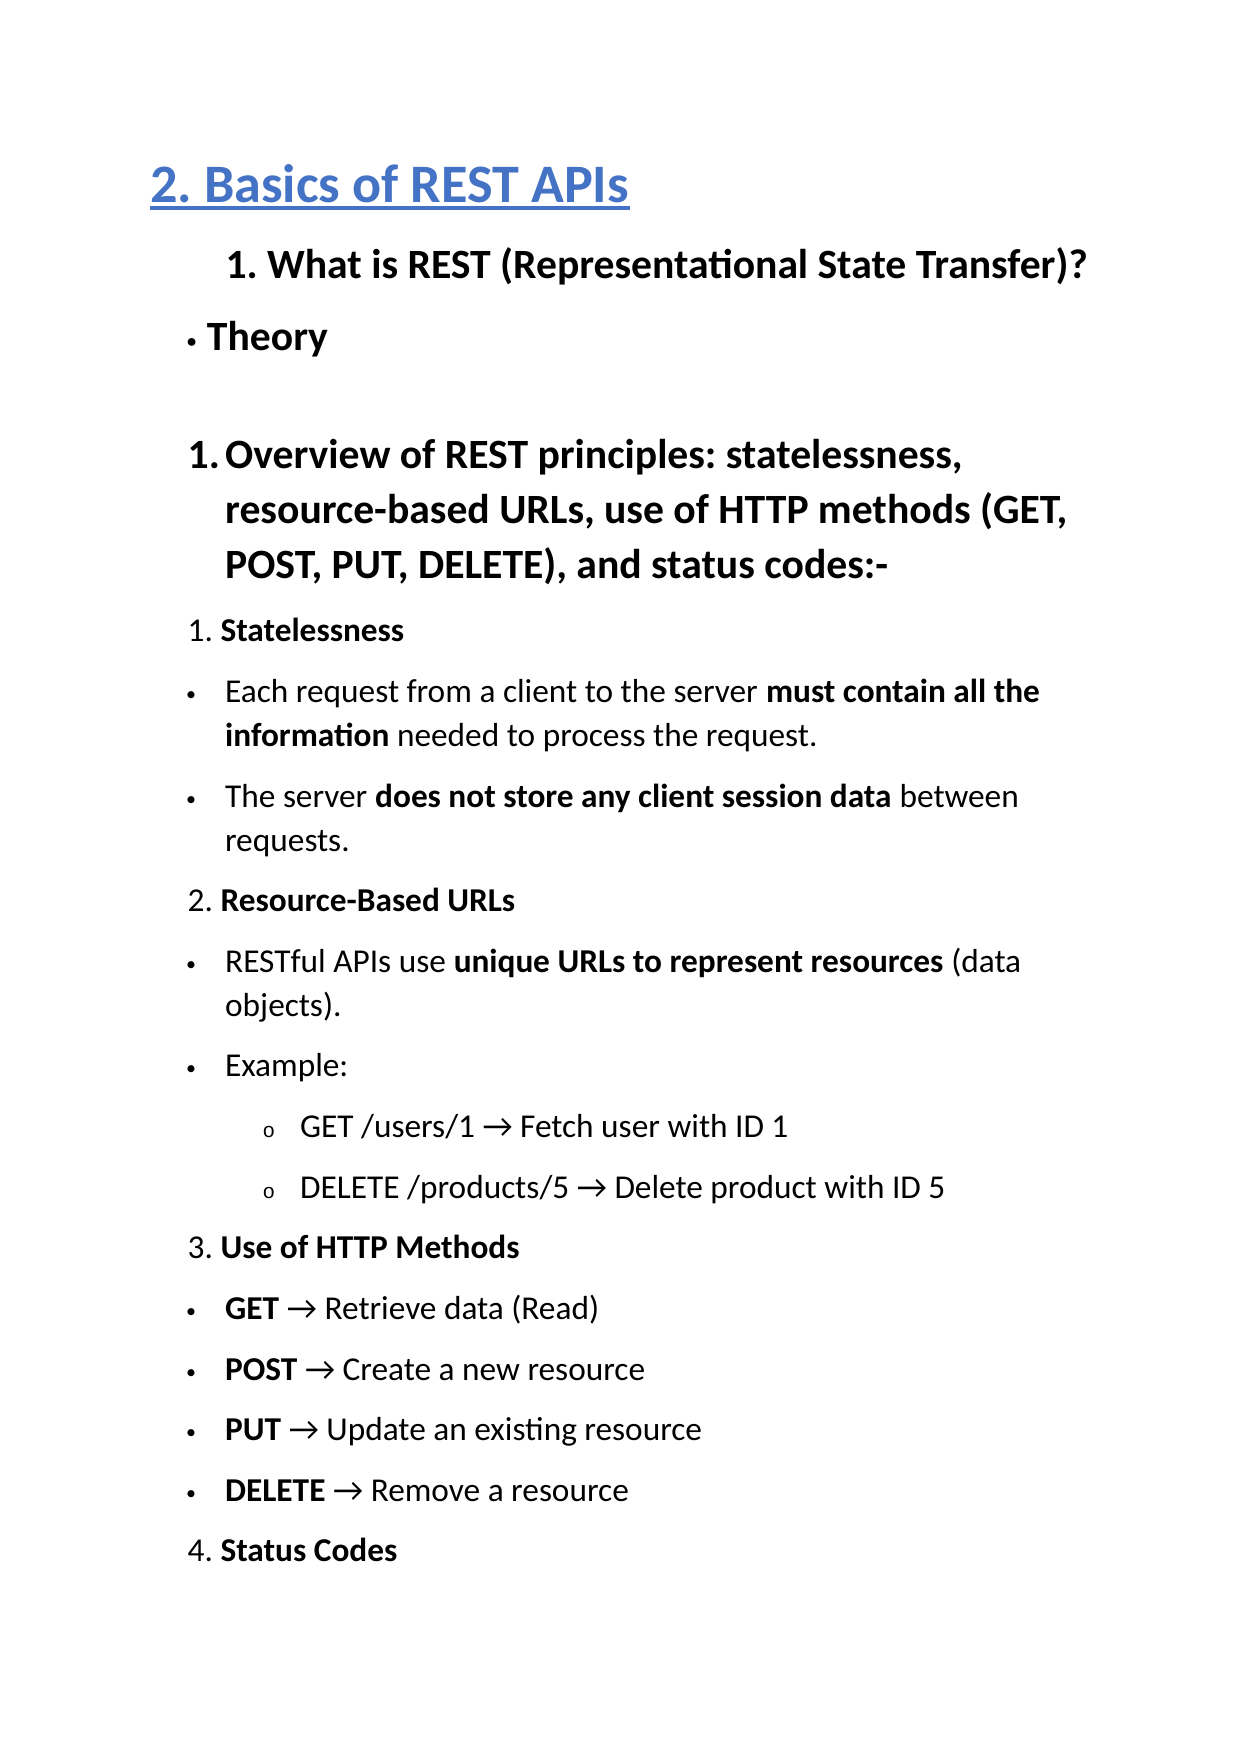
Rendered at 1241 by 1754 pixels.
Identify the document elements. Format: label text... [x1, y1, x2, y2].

text 4. Status Codes [187, 1529, 1090, 1570]
list The server does not store any client session data between requests. [187, 774, 1090, 859]
list GET /users/1 → Fetch user with ID 1 [262, 1105, 1090, 1146]
list GET → Retrieve data (Read) [187, 1287, 1090, 1328]
text 1. What is REST (Representational State Transfer)? [150, 238, 1090, 289]
text 2. Basics of REST APIs [150, 150, 1090, 216]
text 1. Statelessness [187, 609, 1090, 650]
list Each request from a client to the server must contain all the information needed to process the request. [187, 670, 1090, 755]
list RESTful APIs use unique URLs to represent resources (data objects). [187, 940, 1090, 1024]
list POST → Create a new resource [187, 1347, 1090, 1388]
list PUT → Update an existing resource [187, 1408, 1090, 1449]
list DELETE /products/5 → Delete product with ID 5 [262, 1166, 1090, 1206]
text 2. Resource-Based URLs [187, 879, 1090, 920]
text Theory [150, 309, 1090, 360]
list Example: [187, 1044, 1090, 1085]
list Overview of REST principles: statelessness, resource-based URLs, use of HTTP methods (GET, POST, PUT, DELETE), and status codes:- [187, 428, 1090, 589]
list DELETE → Remove a resource [187, 1469, 1090, 1509]
text 3. Use of HTTP Methods [187, 1226, 1090, 1267]
